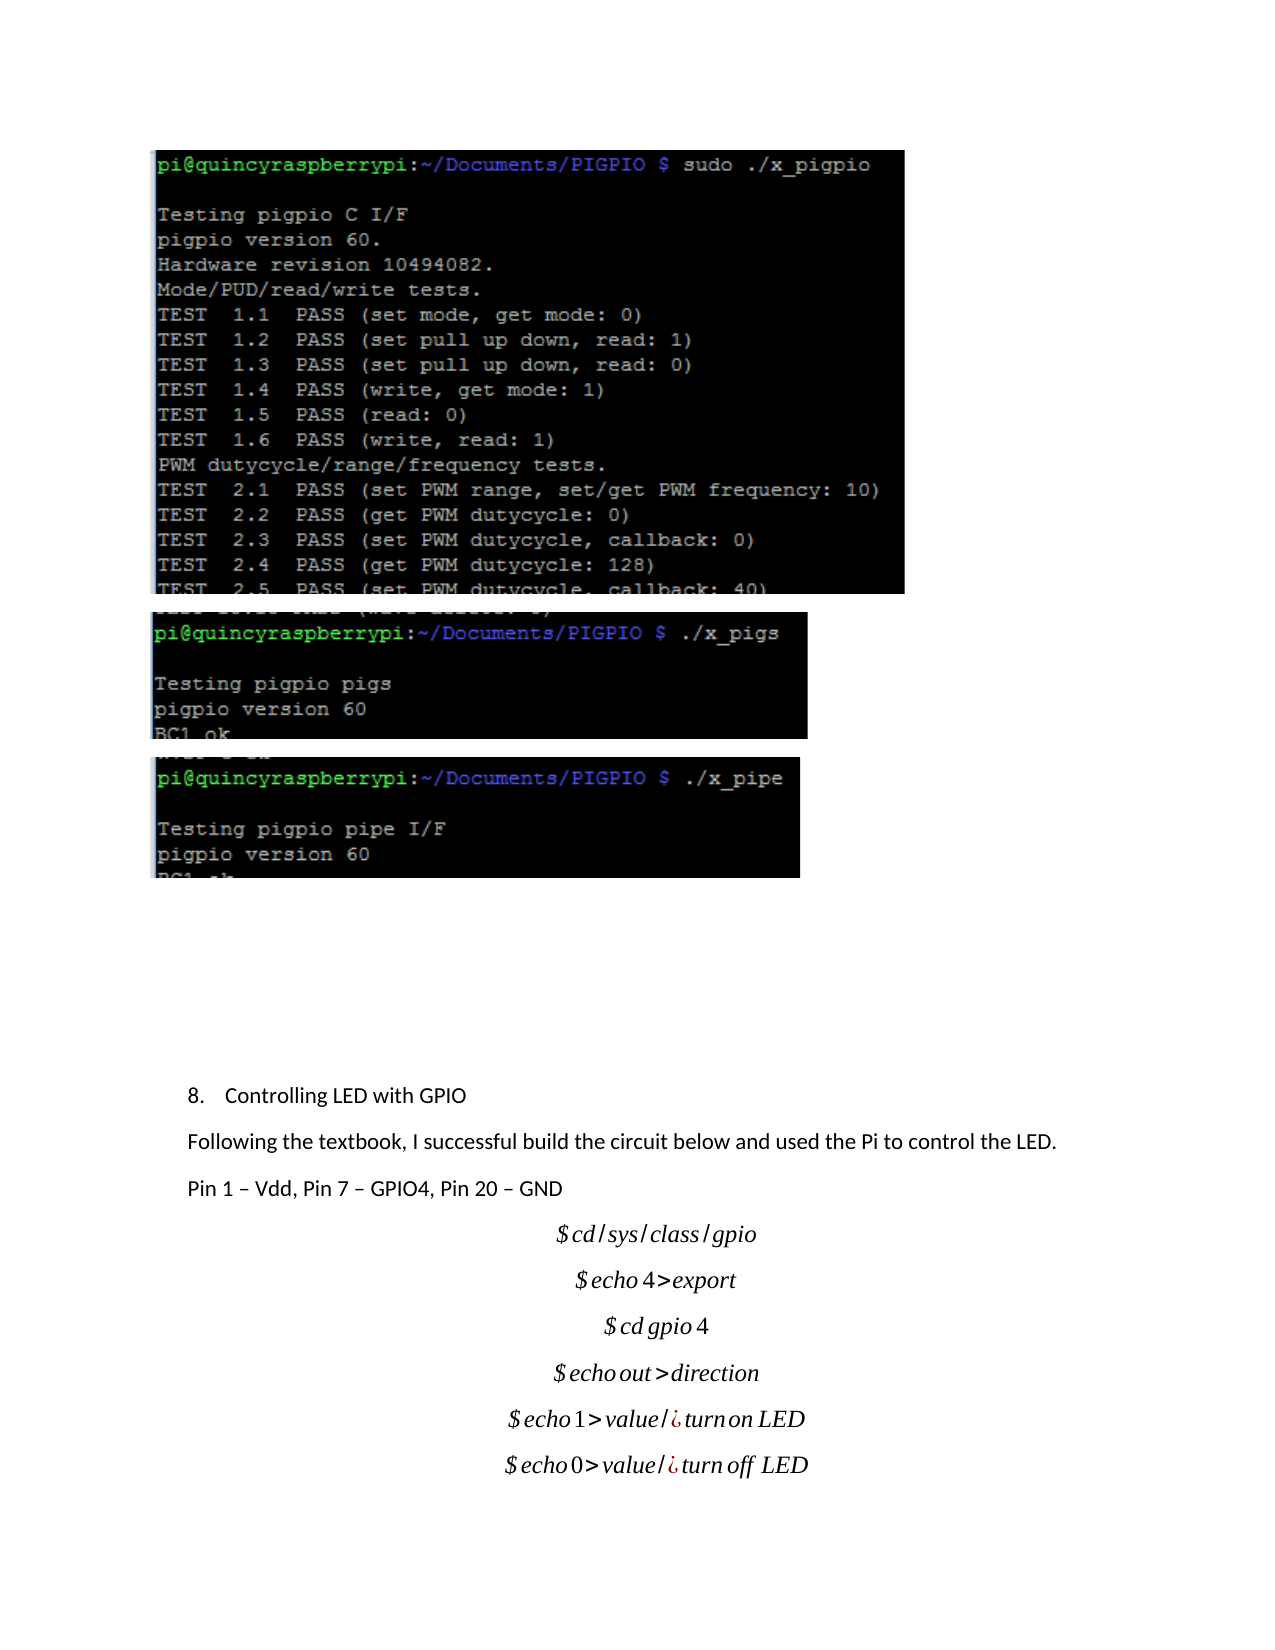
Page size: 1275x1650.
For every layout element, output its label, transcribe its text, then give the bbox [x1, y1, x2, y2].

picture [150, 150, 905, 594]
picture [150, 612, 808, 739]
text Pin 1 – Vdd, Pin 7 – GPIO4, Pin 20 – GND [150, 1174, 1125, 1202]
list Controlling LED with GPIO [187, 1081, 1125, 1109]
text Following the textbook, I successful build the circuit below and used the Pi to control the LED. [150, 1127, 1125, 1155]
picture [150, 757, 800, 878]
